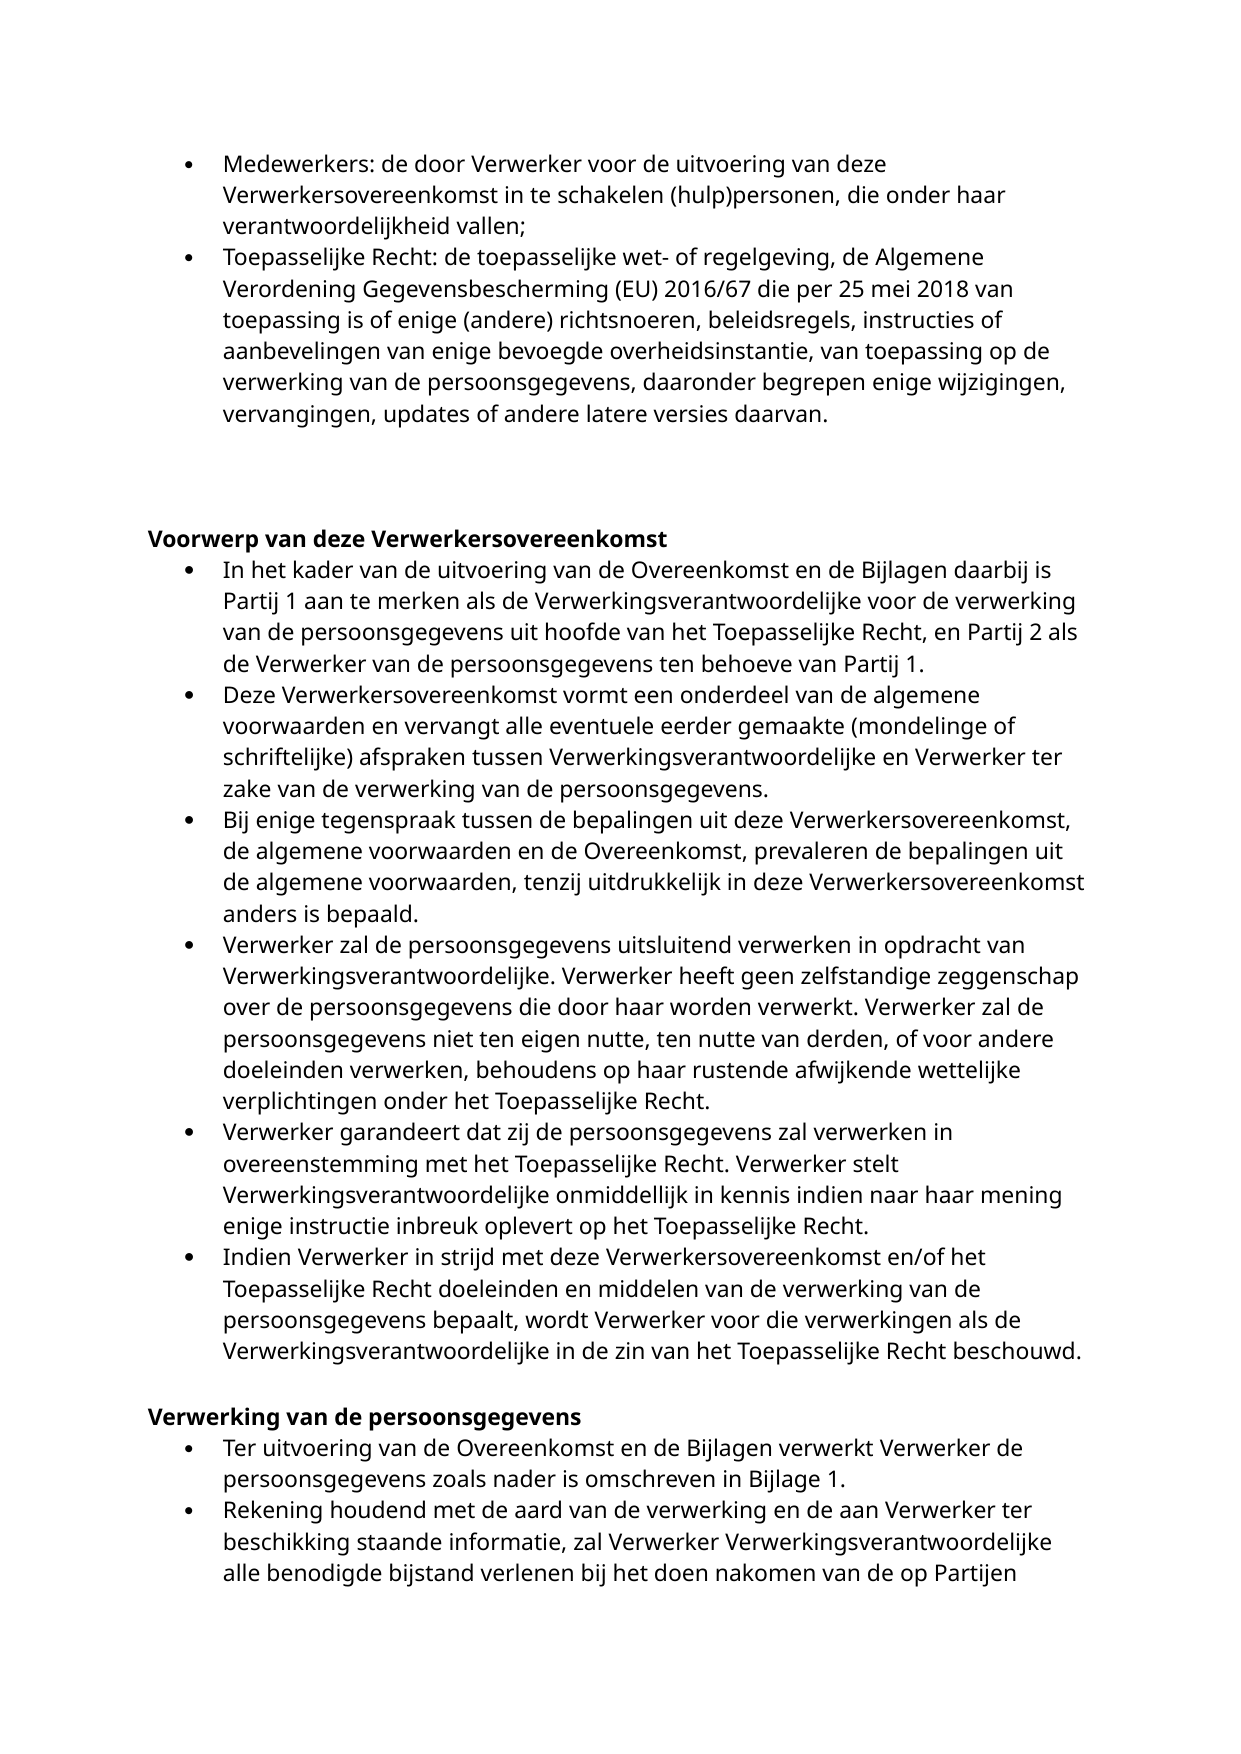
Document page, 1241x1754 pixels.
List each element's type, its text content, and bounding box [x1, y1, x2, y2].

list In het kader van de uitvoering van de Overeenkomst en de Bijlagen daarbij is Partij 1 aan te merken als de Verwerkingsverantwoordelijke voor de verwerking van de persoonsgegevens uit hoofde van het Toepasselijke Recht, en Partij 2 als de Verwerker van de persoonsgegevens ten behoeve van Partij 1. [185, 554, 1093, 679]
list Ter uitvoering van de Overeenkomst en de Bijlagen verwerkt Verwerker de persoonsgegevens zoals nader is omschreven in Bijlage 1. [185, 1432, 1093, 1494]
list Indien Verwerker in strijd met deze Verwerkersovereenkomst en/of het Toepasselijke Recht doeleinden en middelen van de verwerking van de persoonsgegevens bepaalt, wordt Verwerker voor die verwerkingen als de Verwerkingsverantwoordelijke in de zin van het Toepasselijke Recht beschouwd. [185, 1241, 1093, 1400]
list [185, 1494, 1093, 1588]
list Verwerker garandeert dat zij de persoonsgegevens zal verwerken in overeenstemming met het Toepasselijke Recht. Verwerker stelt Verwerkingsverantwoordelijke onmiddellijk in kennis indien naar haar mening enige instructie inbreuk oplevert op het Toepasselijke Recht. [185, 1116, 1093, 1241]
text Verwerking van de persoonsgegevens [148, 1400, 1093, 1432]
list Bij enige tegenspraak tussen de bepalingen uit deze Verwerkersovereenkomst, de algemene voorwaarden en de Overeenkomst, prevaleren de bepalingen uit de algemene voorwaarden, tenzij uitdrukkelijk in deze Verwerkersovereenkomst anders is bepaald. [185, 804, 1093, 929]
list Toepasselijke Recht: de toepasselijke wet- of regelgeving, de Algemene Verordening Gegevensbescherming (EU) 2016/67 die per 25 mei 2018 van toepassing is of enige (andere) richtsnoeren, beleidsregels, instructies of aanbevelingen van enige bevoegde overheidsinstantie, van toepassing op de verwerking van de persoonsgegevens, daaronder begrepen enige wijzigingen, vervangingen, updates of andere latere versies daarvan. [185, 241, 1093, 429]
list Medewerkers: de door Verwerker voor de uitvoering van deze Verwerkersovereenkomst in te schakelen (hulp)personen, die onder haar verantwoordelijkheid vallen; [185, 148, 1093, 241]
list Deze Verwerkersovereenkomst vormt een onderdeel van de algemene voorwaarden en vervangt alle eventuele eerder gemaakte (mondelinge of schriftelijke) afspraken tussen Verwerkingsverantwoordelijke en Verwerker ter zake van de verwerking van de persoonsgegevens. [185, 679, 1093, 804]
text Voorwerp van deze Verwerkersovereenkomst [148, 523, 1093, 554]
list Verwerker zal de persoonsgegevens uitsluitend verwerken in opdracht van Verwerkingsverantwoordelijke. Verwerker heeft geen zelfstandige zeggenschap over de persoonsgegevens die door haar worden verwerkt. Verwerker zal de persoonsgegevens niet ten eigen nutte, ten nutte van derden, of voor andere doeleinden verwerken, behoudens op haar rustende afwijkende wettelijke verplichtingen onder het Toepasselijke Recht. [185, 929, 1093, 1116]
